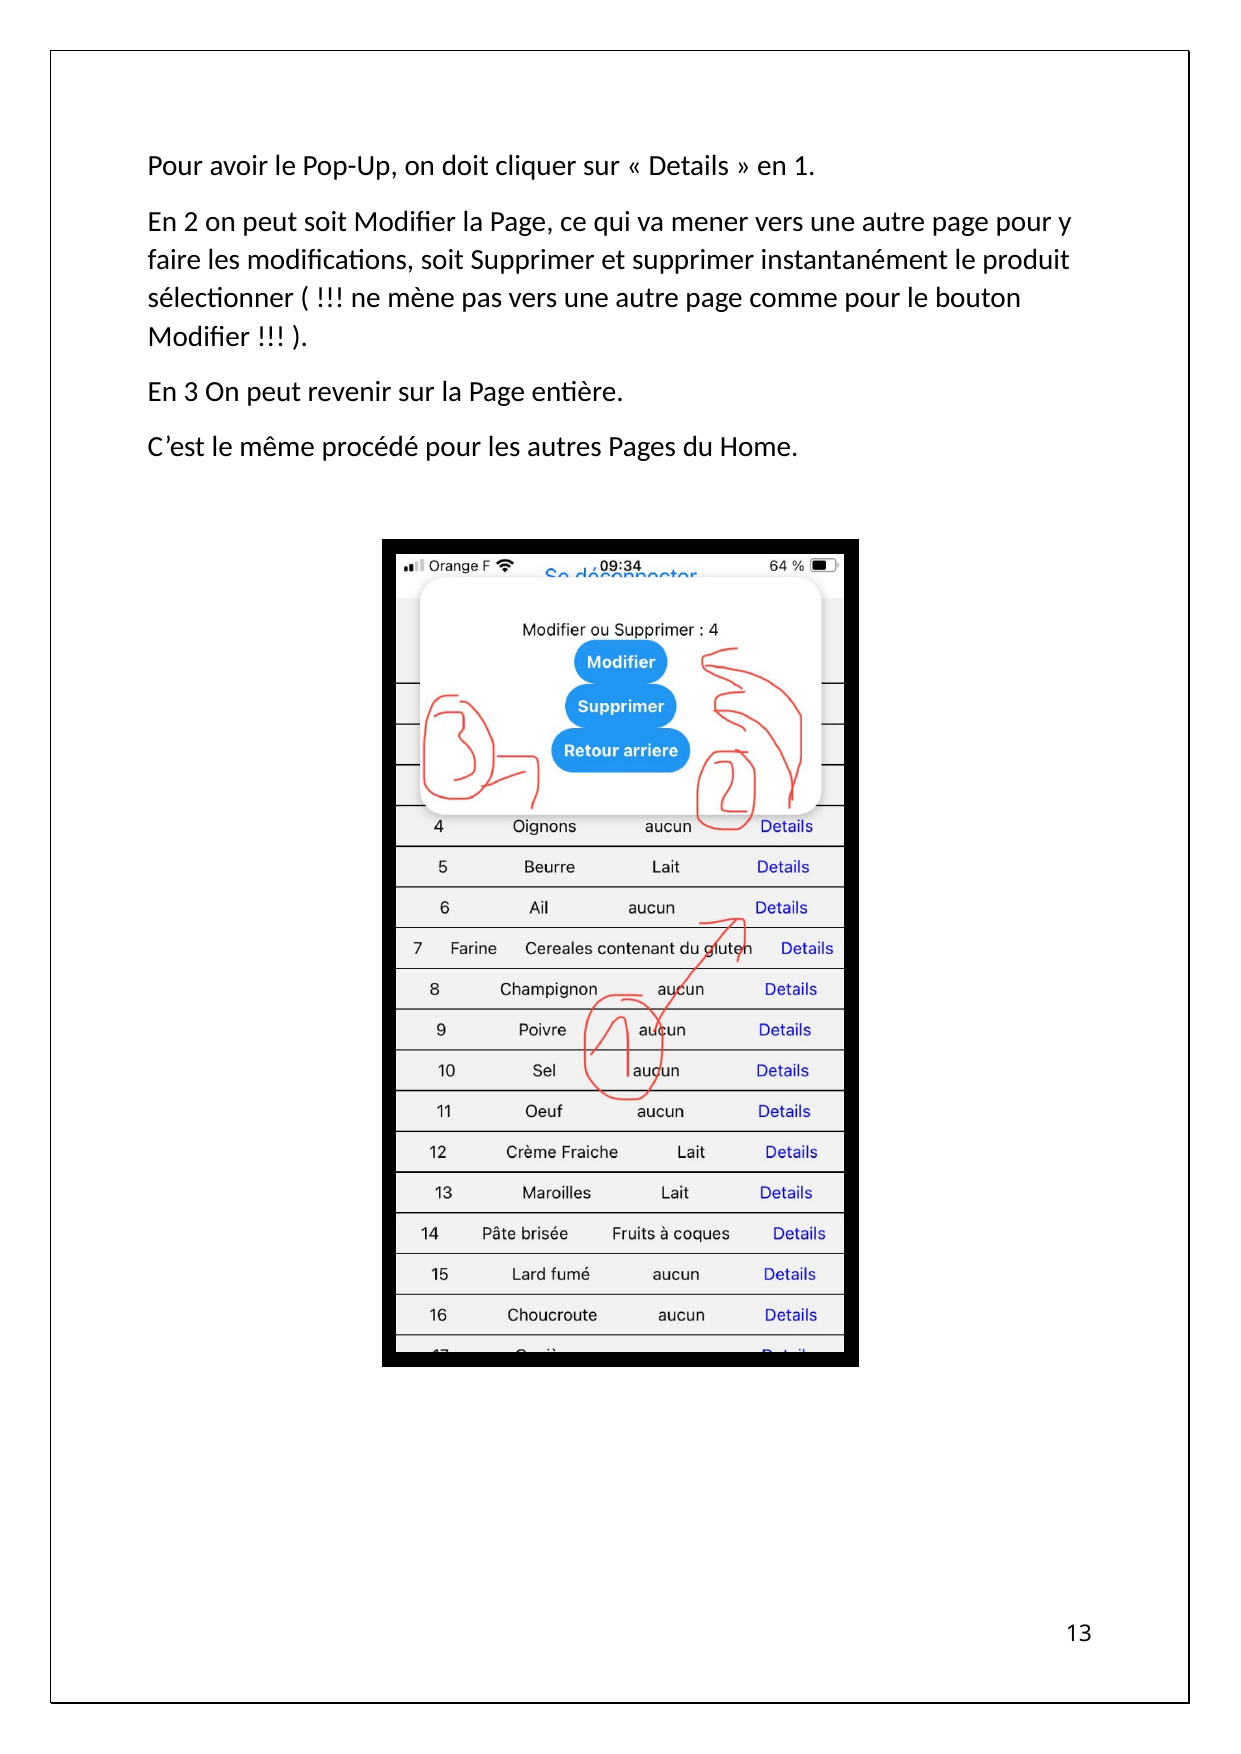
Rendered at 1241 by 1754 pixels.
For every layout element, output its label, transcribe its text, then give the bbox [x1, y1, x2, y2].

picture [396, 554, 844, 1352]
text Pour avoir le Pop-Up, on doit cliquer sur « Details » en 1. [147, 147, 1092, 183]
text En 2 on peut soit Modifier la Page, ce qui va mener vers une autre page pour y faire les modifications, soit Supprimer et supprimer instantanément le produit sélectionner ( !!! ne mène pas vers une autre page comme pour le bouton Modifier !!! ). [147, 203, 1092, 353]
text En 3 On peut revenir sur la Page entière. [147, 373, 1092, 409]
text C’est le même procédé pour les autres Pages du Home. [147, 428, 1092, 464]
